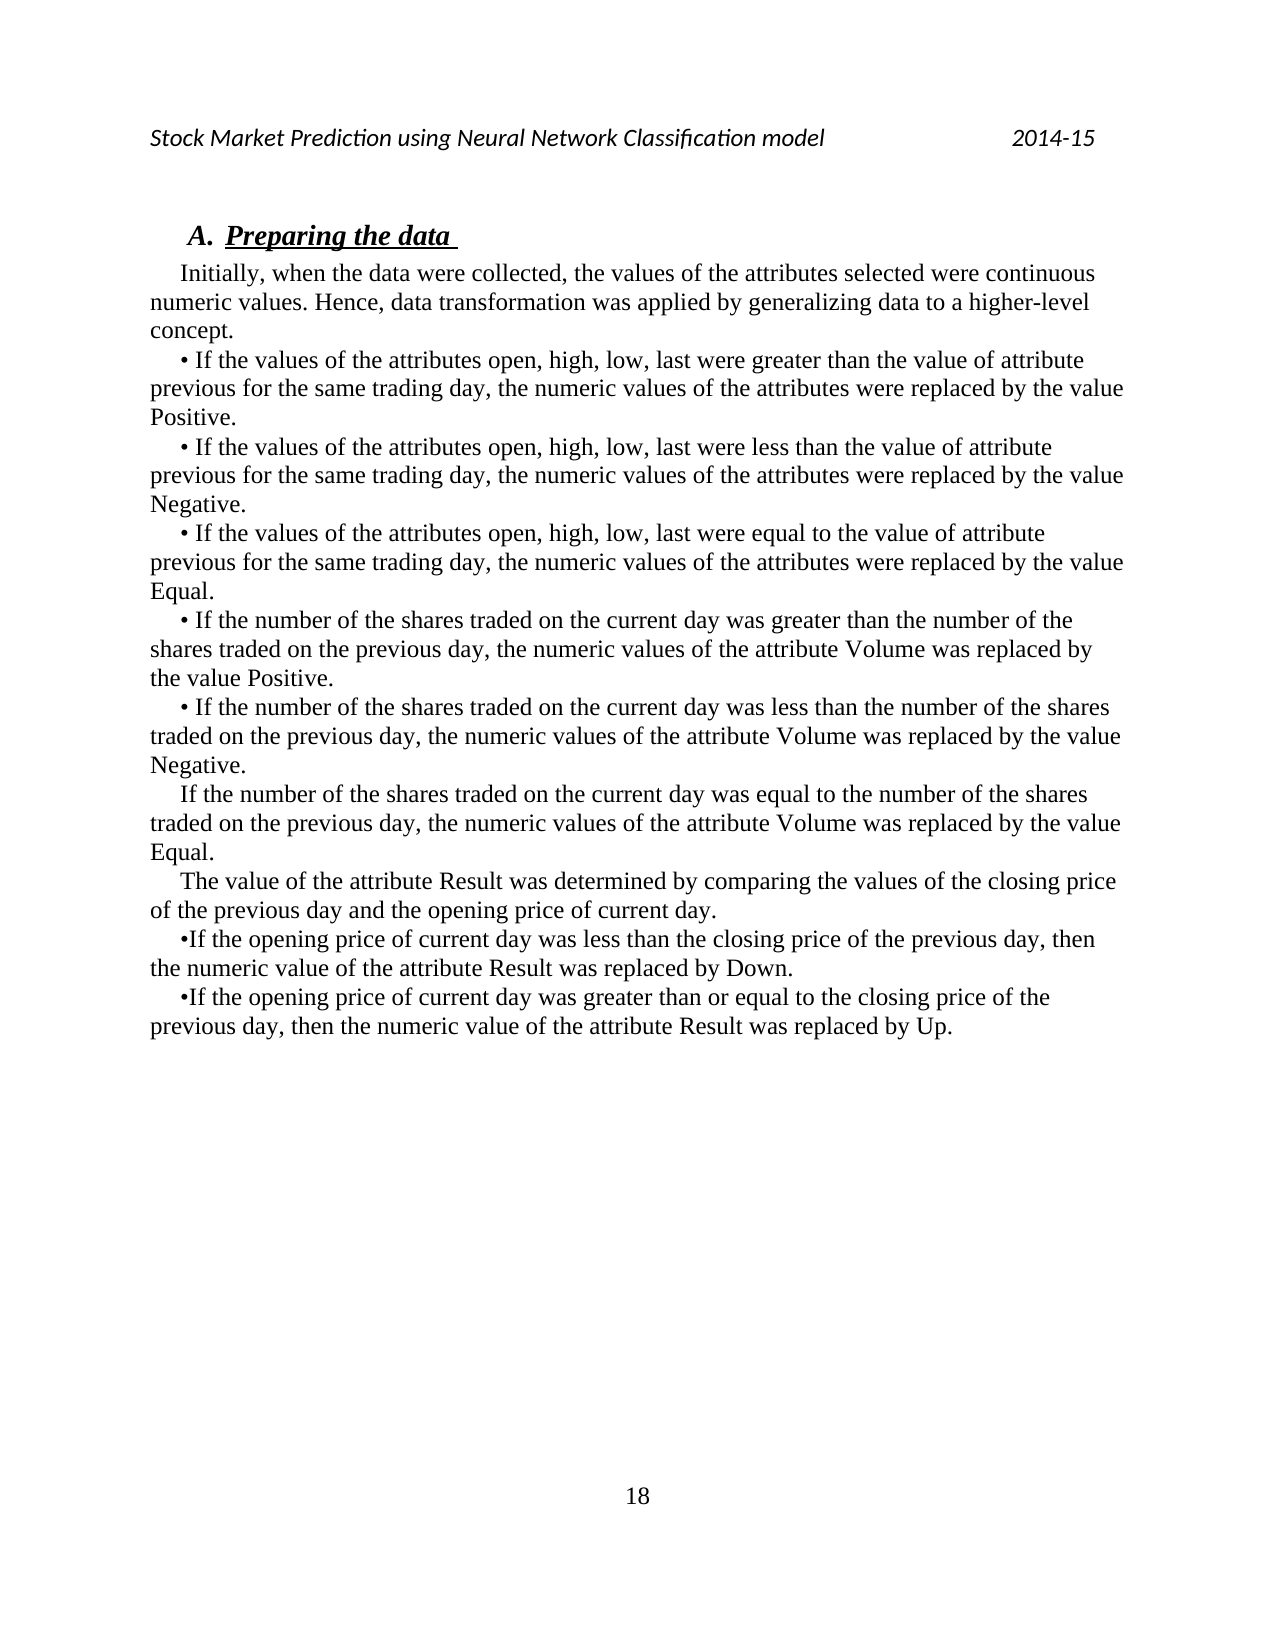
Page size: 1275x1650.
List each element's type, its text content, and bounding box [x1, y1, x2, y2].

subtitle Preparing the data [188, 218, 1125, 252]
text • If the number of the shares traded on the current day was less than the number of the shares traded on the previous day, the numeric values of the attribute Volume was replaced by the value Negative. [150, 692, 1125, 778]
text • If the values of the attributes open, high, low, last were greater than the value of attribute previous for the same trading day, the numeric values of the attributes were replaced by the value Positive. [150, 345, 1125, 431]
text •If the opening price of current day was greater than or equal to the closing price of the previous day, then the numeric value of the attribute Result was replaced by Up. [150, 982, 1125, 1040]
text • If the number of the shares traded on the current day was greater than the number of the shares traded on the previous day, the numeric values of the attribute Volume was replaced by the value Positive. [150, 605, 1125, 692]
text • If the values of the attributes open, high, low, last were less than the value of attribute previous for the same trading day, the numeric values of the attributes were replaced by the value Negative. [150, 432, 1125, 518]
text Initially, when the data were collected, the values of the attributes selected were continuous numeric values. Hence, data transformation was applied by generalizing data to a higher-level concept. [150, 258, 1125, 344]
text • If the values of the attributes open, high, low, last were equal to the value of attribute previous for the same trading day, the numeric values of the attributes were replaced by the value Equal. [150, 518, 1125, 605]
text •If the opening price of current day was less than the closing price of the previous day, then the numeric value of the attribute Result was replaced by Down. [150, 924, 1125, 982]
text The value of the attribute Result was determined by comparing the values of the closing price of the previous day and the opening price of current day. [150, 866, 1125, 923]
text If the number of the shares traded on the current day was equal to the number of the shares traded on the previous day, the numeric values of the attribute Volume was replaced by the value Equal. [150, 779, 1125, 865]
